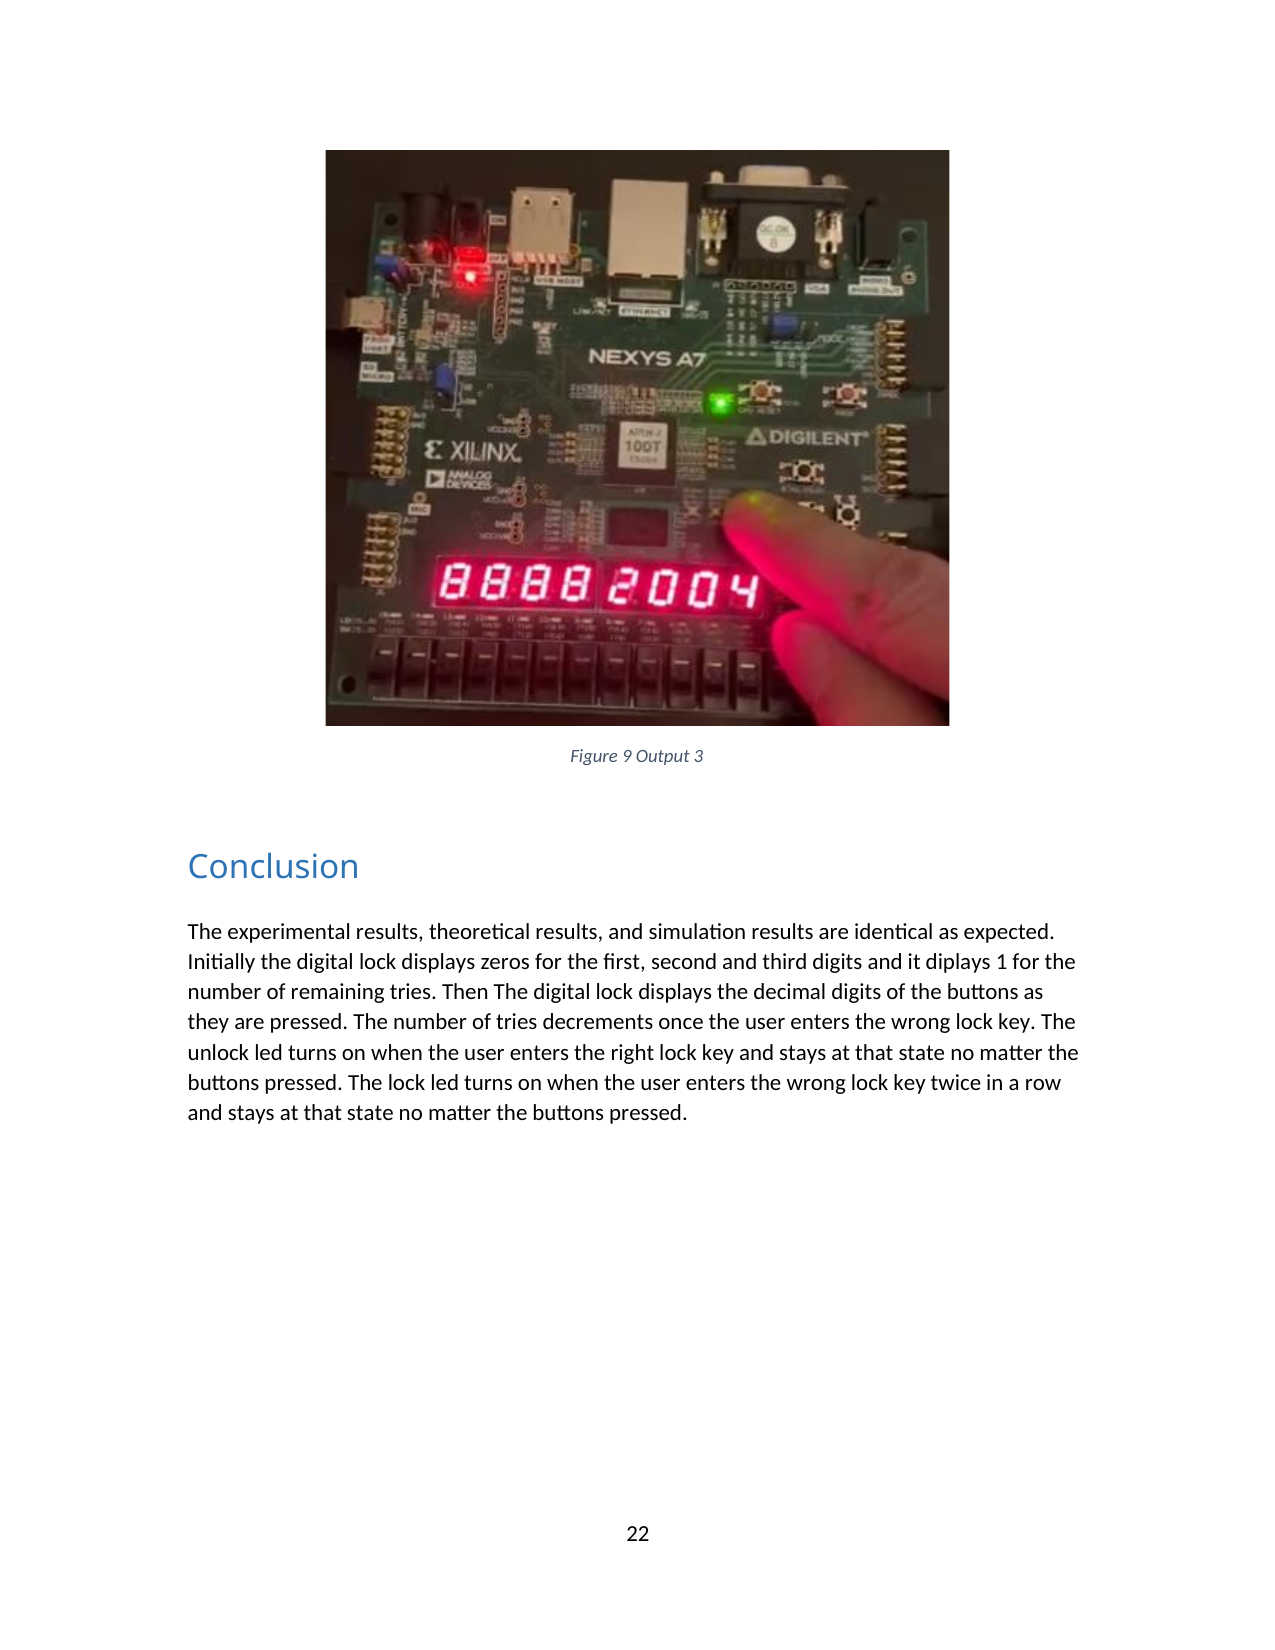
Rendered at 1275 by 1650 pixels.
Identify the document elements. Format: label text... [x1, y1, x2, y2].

subtitle Conclusion [187, 843, 1087, 888]
picture [325, 150, 950, 726]
text The experimental results, theoretical results, and simulation results are identical as expected. Initially the digital lock displays zeros for the first, second and third digits and it diplays 1 for the number of remaining tries. Then The digital lock displays the decimal digits of the buttons as they are pressed. The number of tries decrements once the user enters the wrong lock key. The unlock led turns on when the user enters the right lock key and stays at that state no matter the buttons pressed. The lock led turns on when the user enters the wrong lock key twice in a row and stays at that state no matter the buttons pressed. [187, 917, 1087, 1126]
